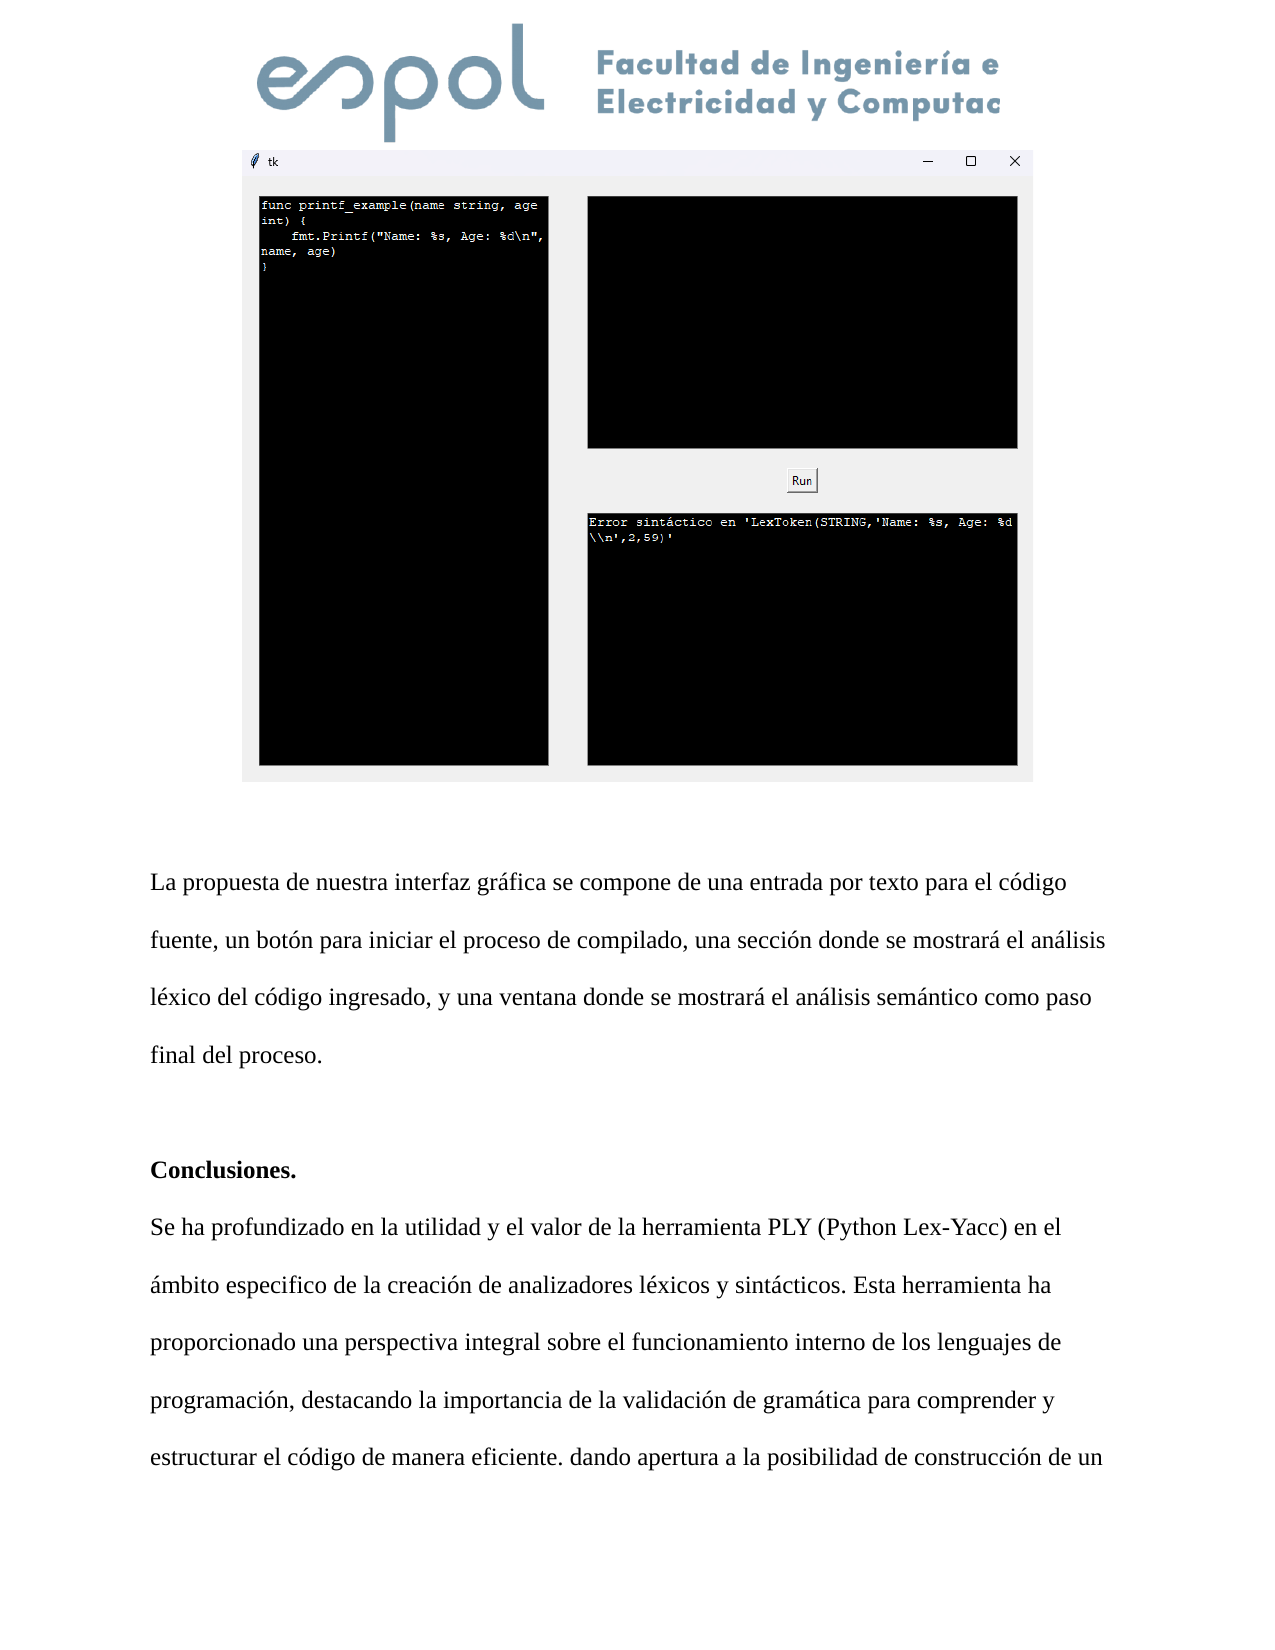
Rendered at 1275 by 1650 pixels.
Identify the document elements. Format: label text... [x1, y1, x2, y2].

picture [210, 15, 1004, 148]
picture [242, 150, 1034, 782]
text Conclusiones. [150, 1155, 1125, 1184]
text La propuesta de nuestra interfaz gráfica se compone de una entrada por texto para el código fuente, un botón para iniciar el proceso de compilado, una sección donde se mostrará el análisis léxico del código ingresado, y una ventana donde se mostrará el análisis semántico como paso final del proceso. [150, 867, 1125, 1069]
